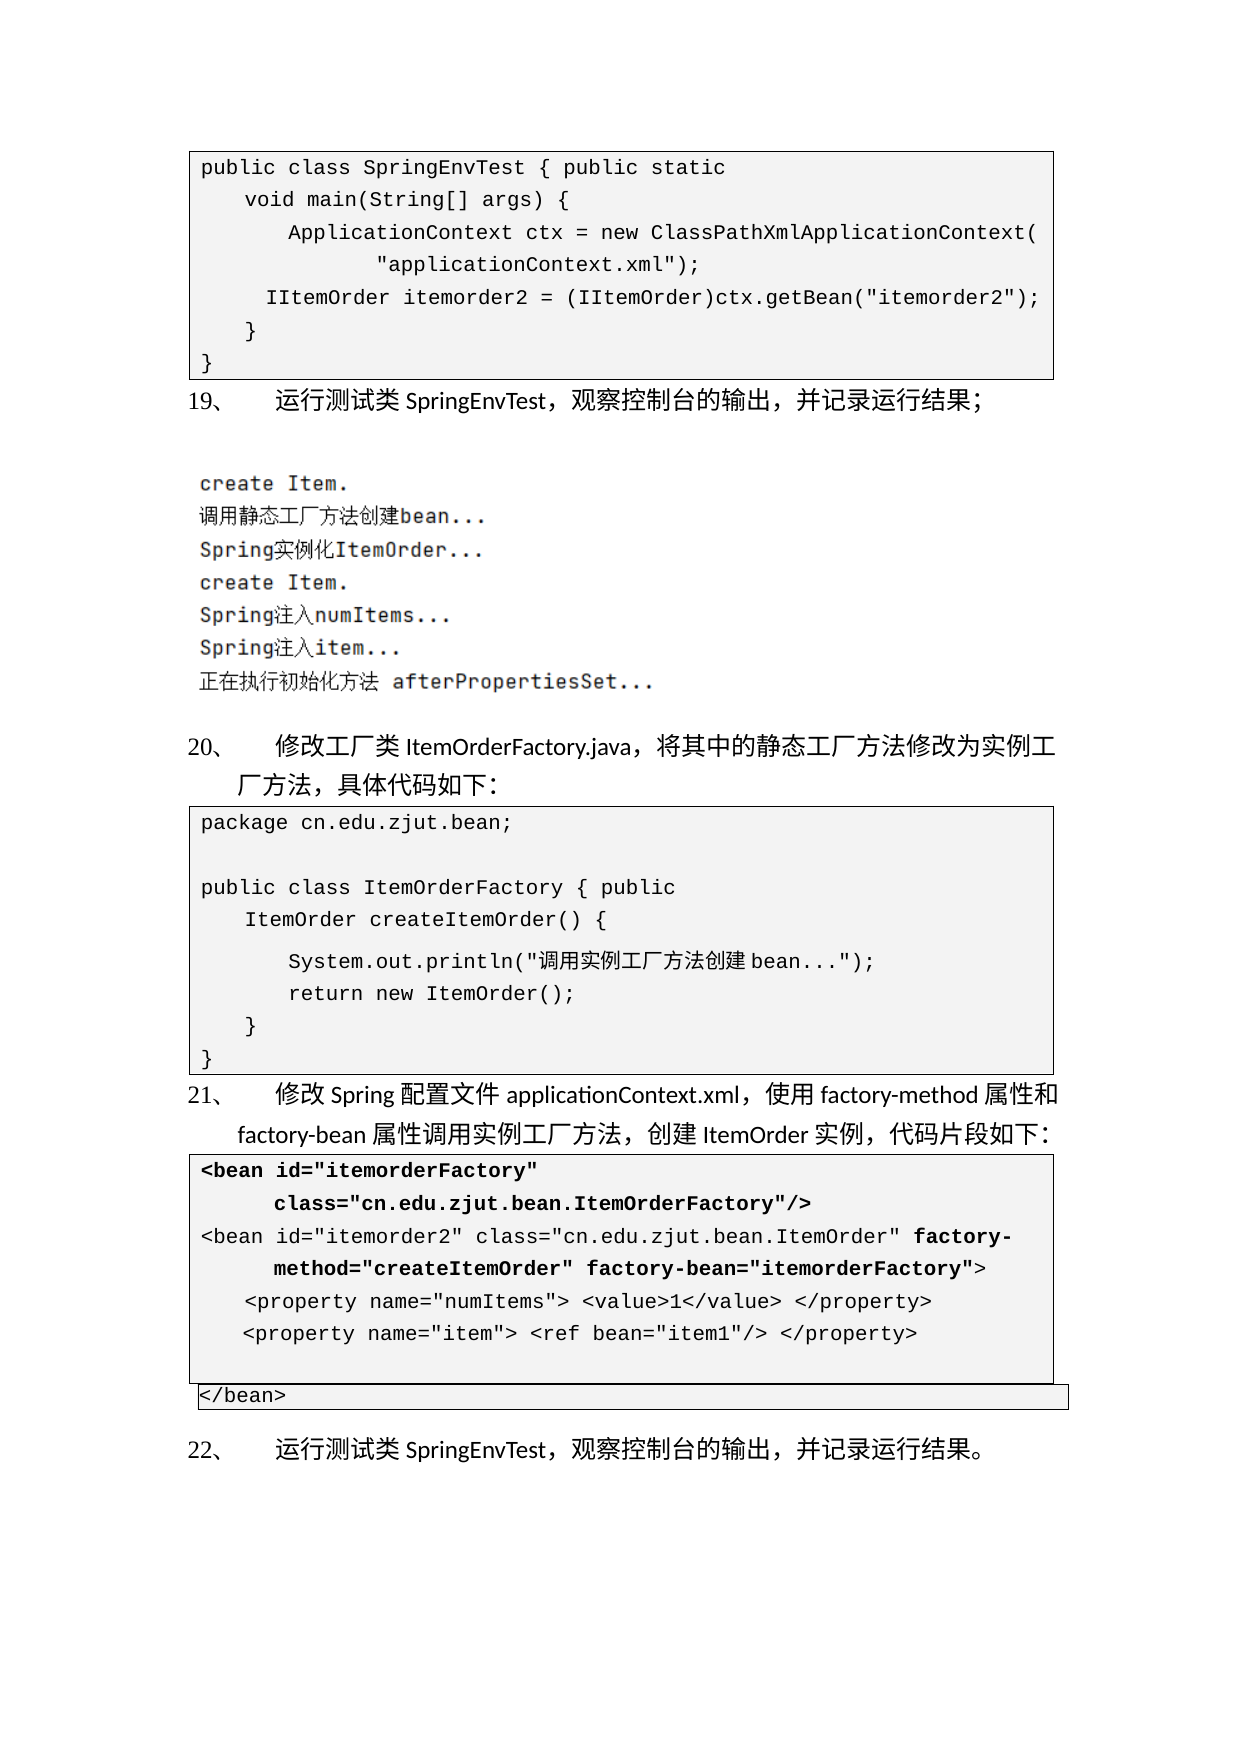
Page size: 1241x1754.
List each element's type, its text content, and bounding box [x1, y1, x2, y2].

table_header public class SpringEnvTest { public static void main(String[] args) { ApplicationContext ctx = new ClassPathXmlApplicationContext( "applicationContext.xml"); IItemOrder itemorder2 = (IItemOrder)ctx.getBean("itemorder2"); } } [190, 152, 1053, 379]
list 修改工厂类 ItemOrderFactory.java，将其中的静态工厂方法修改为实例工厂方法，具体代码如下： [187, 726, 1068, 802]
table_header package cn.edu.zjut.bean; public class ItemOrderFactory { public ItemOrder createItemOrder() { System.out.println("调用实例工厂方法创建bean..."); return new ItemOrder(); } } [190, 807, 1053, 1073]
list 修改 Spring 配置文件 applicationContext.xml，使用 factory-method 属性和 factory-bean 属性调用实例工厂方法，创建 ItemOrder 实例，代码片段如下： [187, 1074, 1068, 1151]
text </bean> [199, 1385, 1068, 1409]
list 运行测试类 SpringEnvTest，观察控制台的输出，并记录运行结果。 [187, 1430, 1068, 1466]
picture [187, 473, 698, 715]
list 运行测试类 SpringEnvTest，观察控制台的输出，并记录运行结果； [187, 380, 1068, 416]
table_header <bean id="itemorderFactory" class="cn.edu.zjut.bean.ItemOrderFactory"/> <bean id="itemorder2" class="cn.edu.zjut.bean.ItemOrder" factory-method="createItemOrder" factory-bean="itemorderFactory"> <property name="numItems"> <value>1</value> </property> <property name="item"> <ref bean="item1"/> </property> [190, 1155, 1053, 1383]
